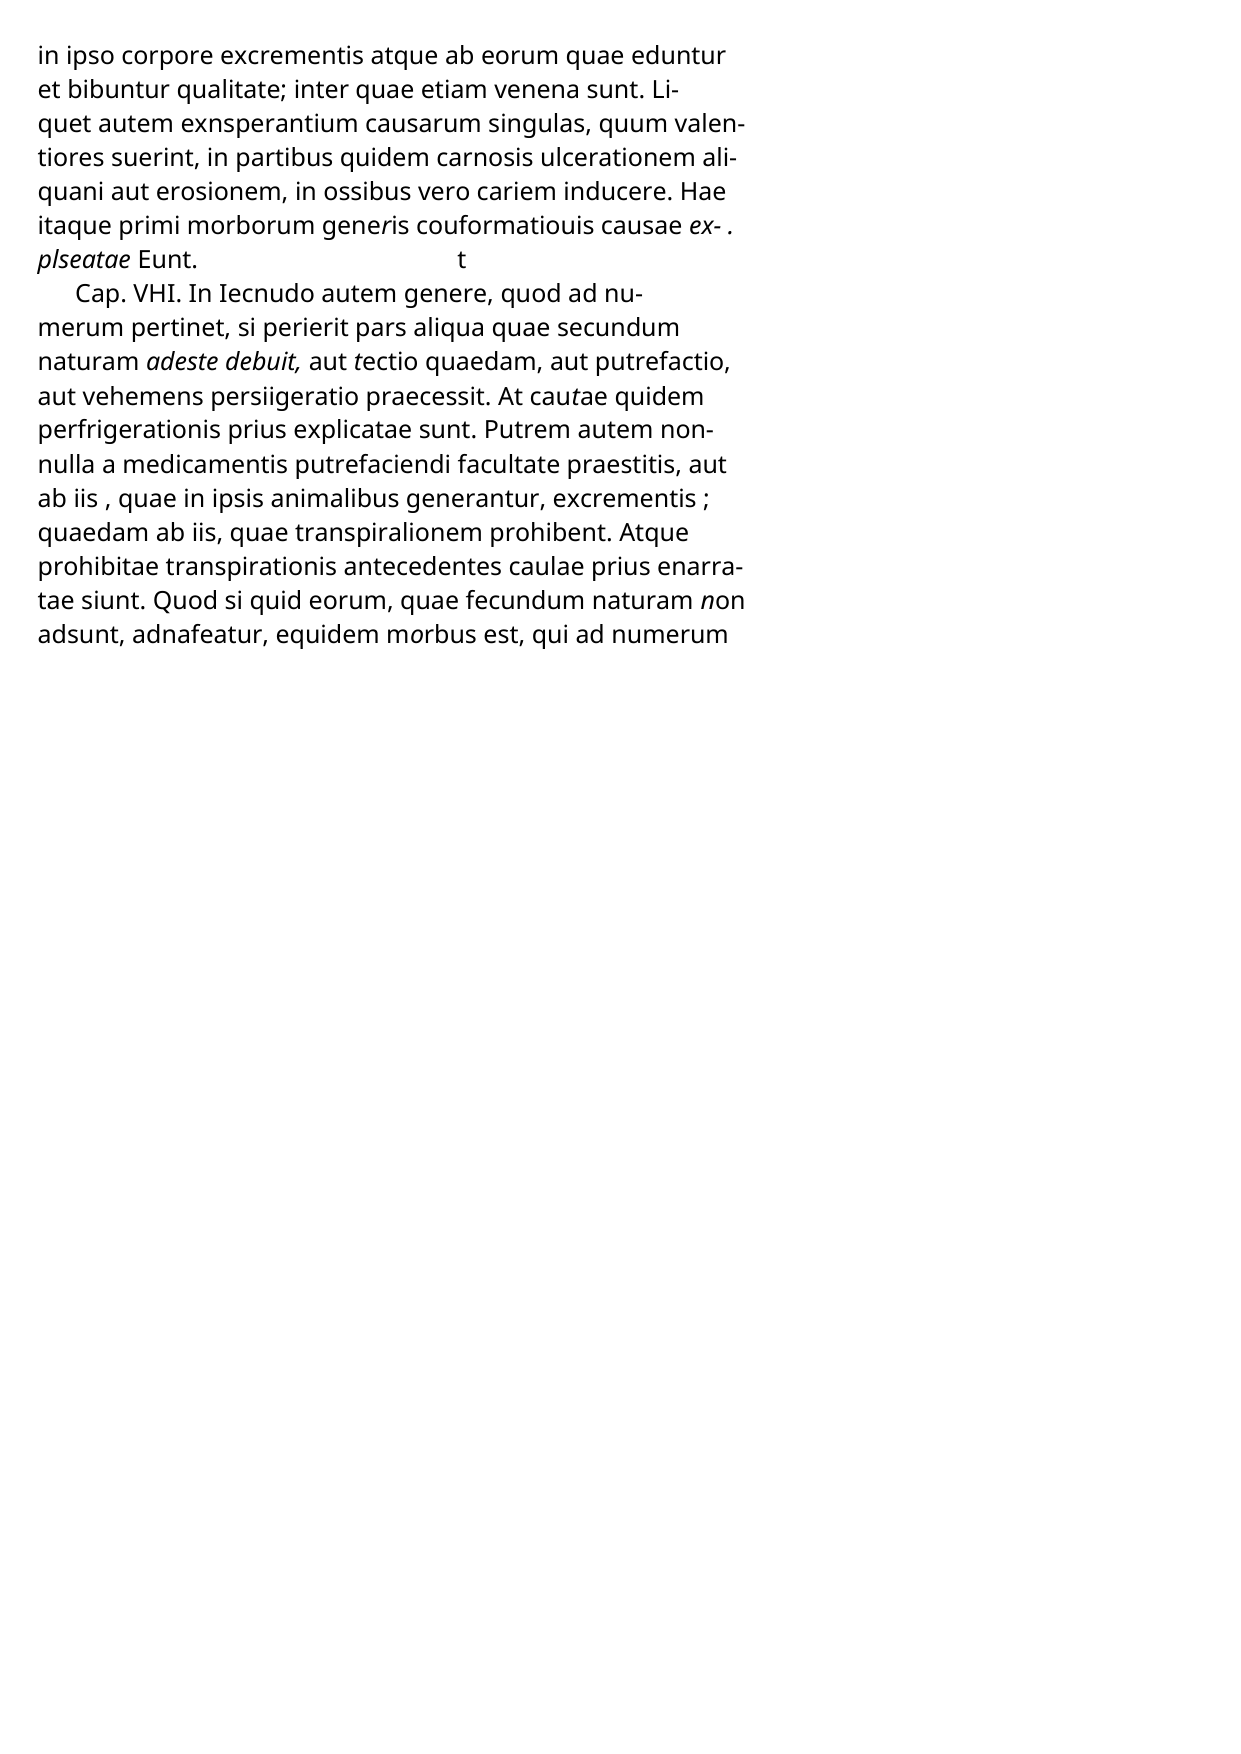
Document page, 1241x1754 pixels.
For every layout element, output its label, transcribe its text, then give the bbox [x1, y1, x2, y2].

text in ipso corpore excrementis atque ab eorum quae eduntur et bibuntur qualitate; inter quae etiam venena sunt. Li- quet autem exnsperantium causarum singulas, quum valen- tiores suerint, in partibus quidem carnosis ulcerationem ali- quani aut erosionem, in ossibus vero cariem inducere. Hae itaque primi morborum generis couformatiouis causae ex- . plseatae Eunt. t [37, 37, 1203, 276]
text Cap. VHI. In Iecnudo autem genere, quod ad nu- merum pertinet, si perierit pars aliqua quae secundum naturam adeste debuit, aut tectio quaedam, aut putrefactio, aut vehemens persiigeratio praecessit. At cautae quidem perfrigerationis prius explicatae sunt. Putrem autem non- nulla a medicamentis putrefaciendi facultate praestitis, aut ab iis , quae in ipsis animalibus generantur, excrementis ; quaedam ab iis, quae transpiralionem prohibent. Atque prohibitae transpirationis antecedentes caulae prius enarra- tae siunt. Quod si quid eorum, quae fecundum naturam non adsunt, adnafeatur, equidem morbus est, qui ad numerum [37, 276, 1203, 651]
